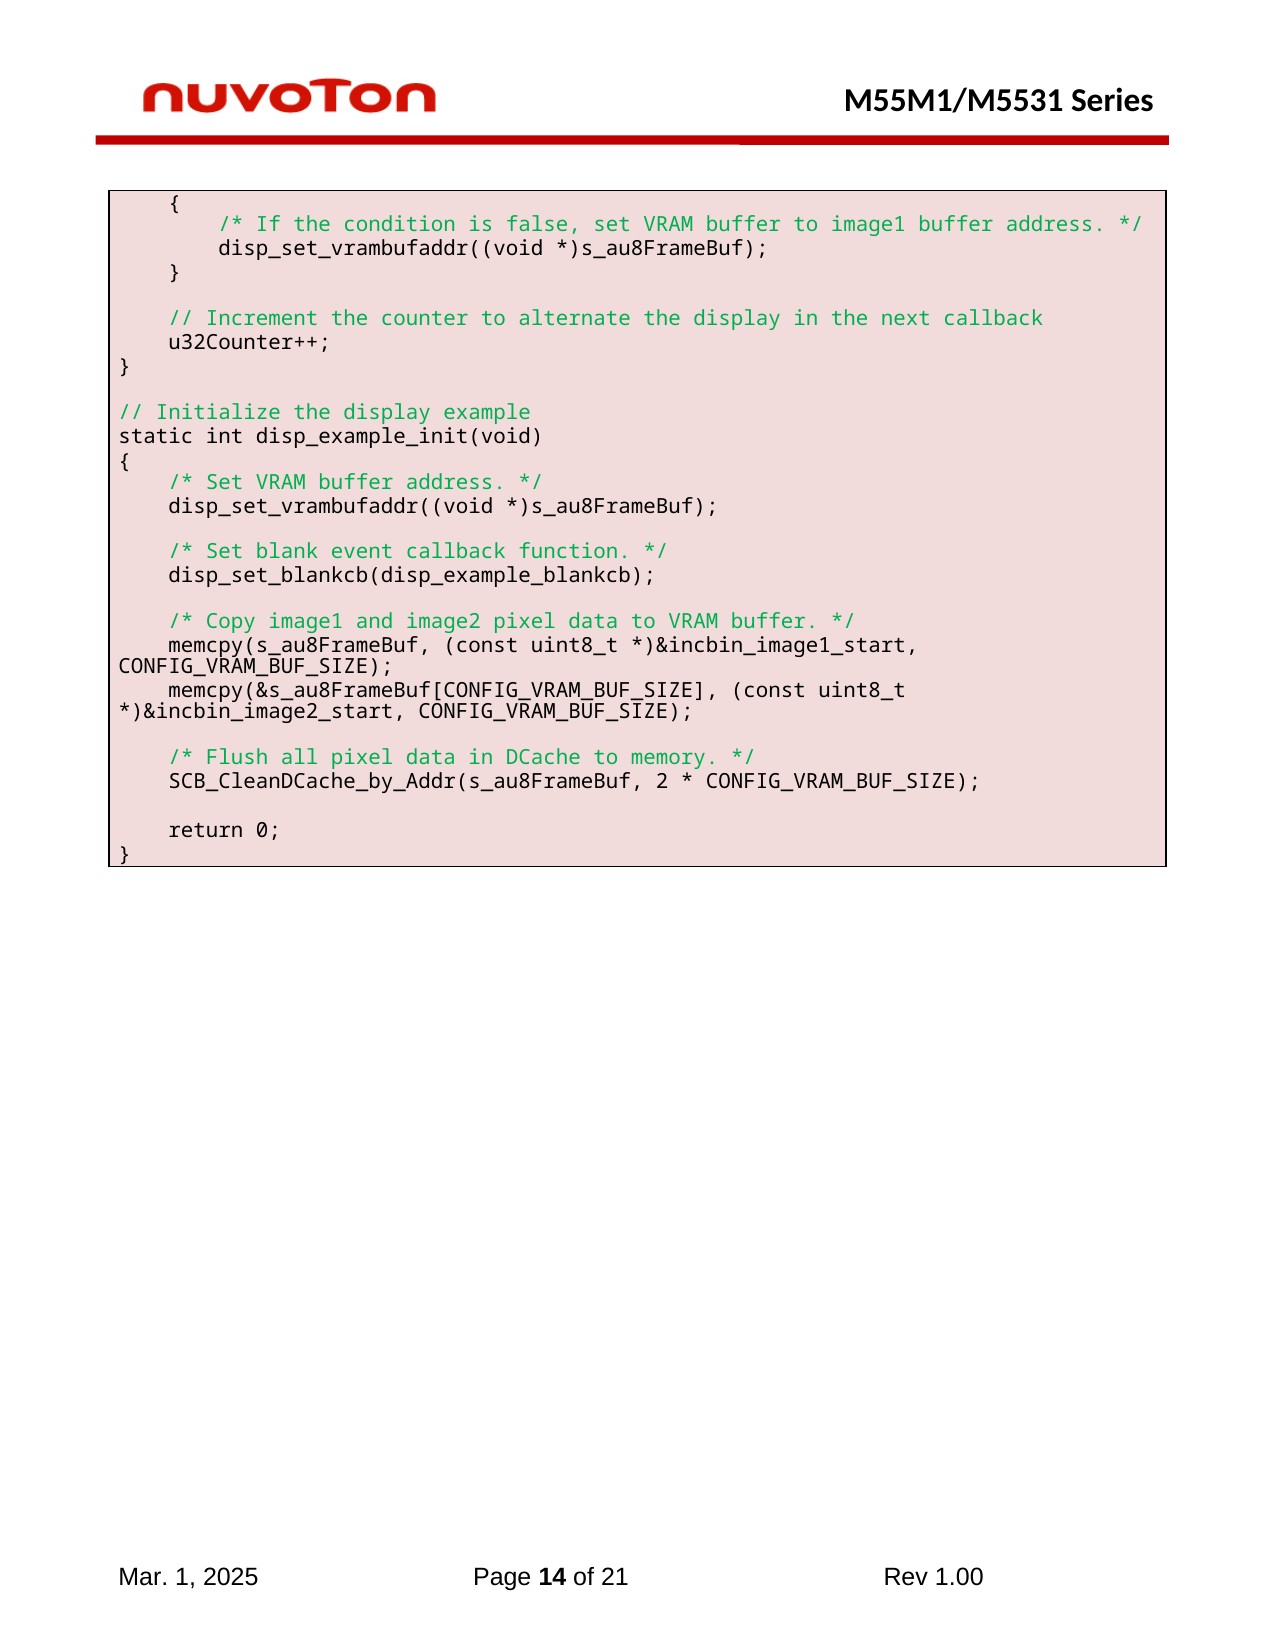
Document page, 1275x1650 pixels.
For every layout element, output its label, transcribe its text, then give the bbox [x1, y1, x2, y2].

text // Initialize the display example [110, 403, 1165, 423]
text disp_set_vrambufaddr((void *)s_au8FrameBuf); [110, 235, 1165, 259]
text disp_set_vrambufaddr((void *)s_au8FrameBuf); [110, 493, 1165, 517]
text disp_set_blankcb(disp_example_blankcb); [110, 562, 1165, 587]
text // Increment the counter to alternate the display in the next callback [110, 308, 1165, 329]
text /* If the condition is false, set VRAM buffer to image1 buffer address. */ [110, 214, 1165, 235]
text memcpy(s_au8FrameBuf, (const uint8_t *)&incbin_image1_start, CONFIG_VRAM_BUF_SIZE); [110, 632, 1165, 677]
text { [110, 448, 1165, 472]
text { [110, 191, 1165, 214]
text } [110, 259, 1165, 284]
text } [110, 353, 1165, 378]
text /* Set VRAM buffer address. */ [110, 472, 1165, 493]
text return 0; [110, 817, 1165, 841]
text } [110, 841, 1165, 866]
text /* Flush all pixel data in DCache to memory. */ [110, 747, 1165, 768]
picture [135, 74, 447, 118]
text SCB_CleanDCache_by_Addr(s_au8FrameBuf, 2 * CONFIG_VRAM_BUF_SIZE); [110, 768, 1165, 792]
text static int disp_example_init(void) [110, 423, 1165, 448]
text /* Copy image1 and image2 pixel data to VRAM buffer. */ [110, 611, 1165, 632]
text u32Counter++; [110, 329, 1165, 353]
text /* Set blank event callback function. */ [110, 542, 1165, 562]
text memcpy(&s_au8FrameBuf[CONFIG_VRAM_BUF_SIZE], (const uint8_t *)&incbin_image2_start, CONFIG_VRAM_BUF_SIZE); [110, 677, 1165, 723]
